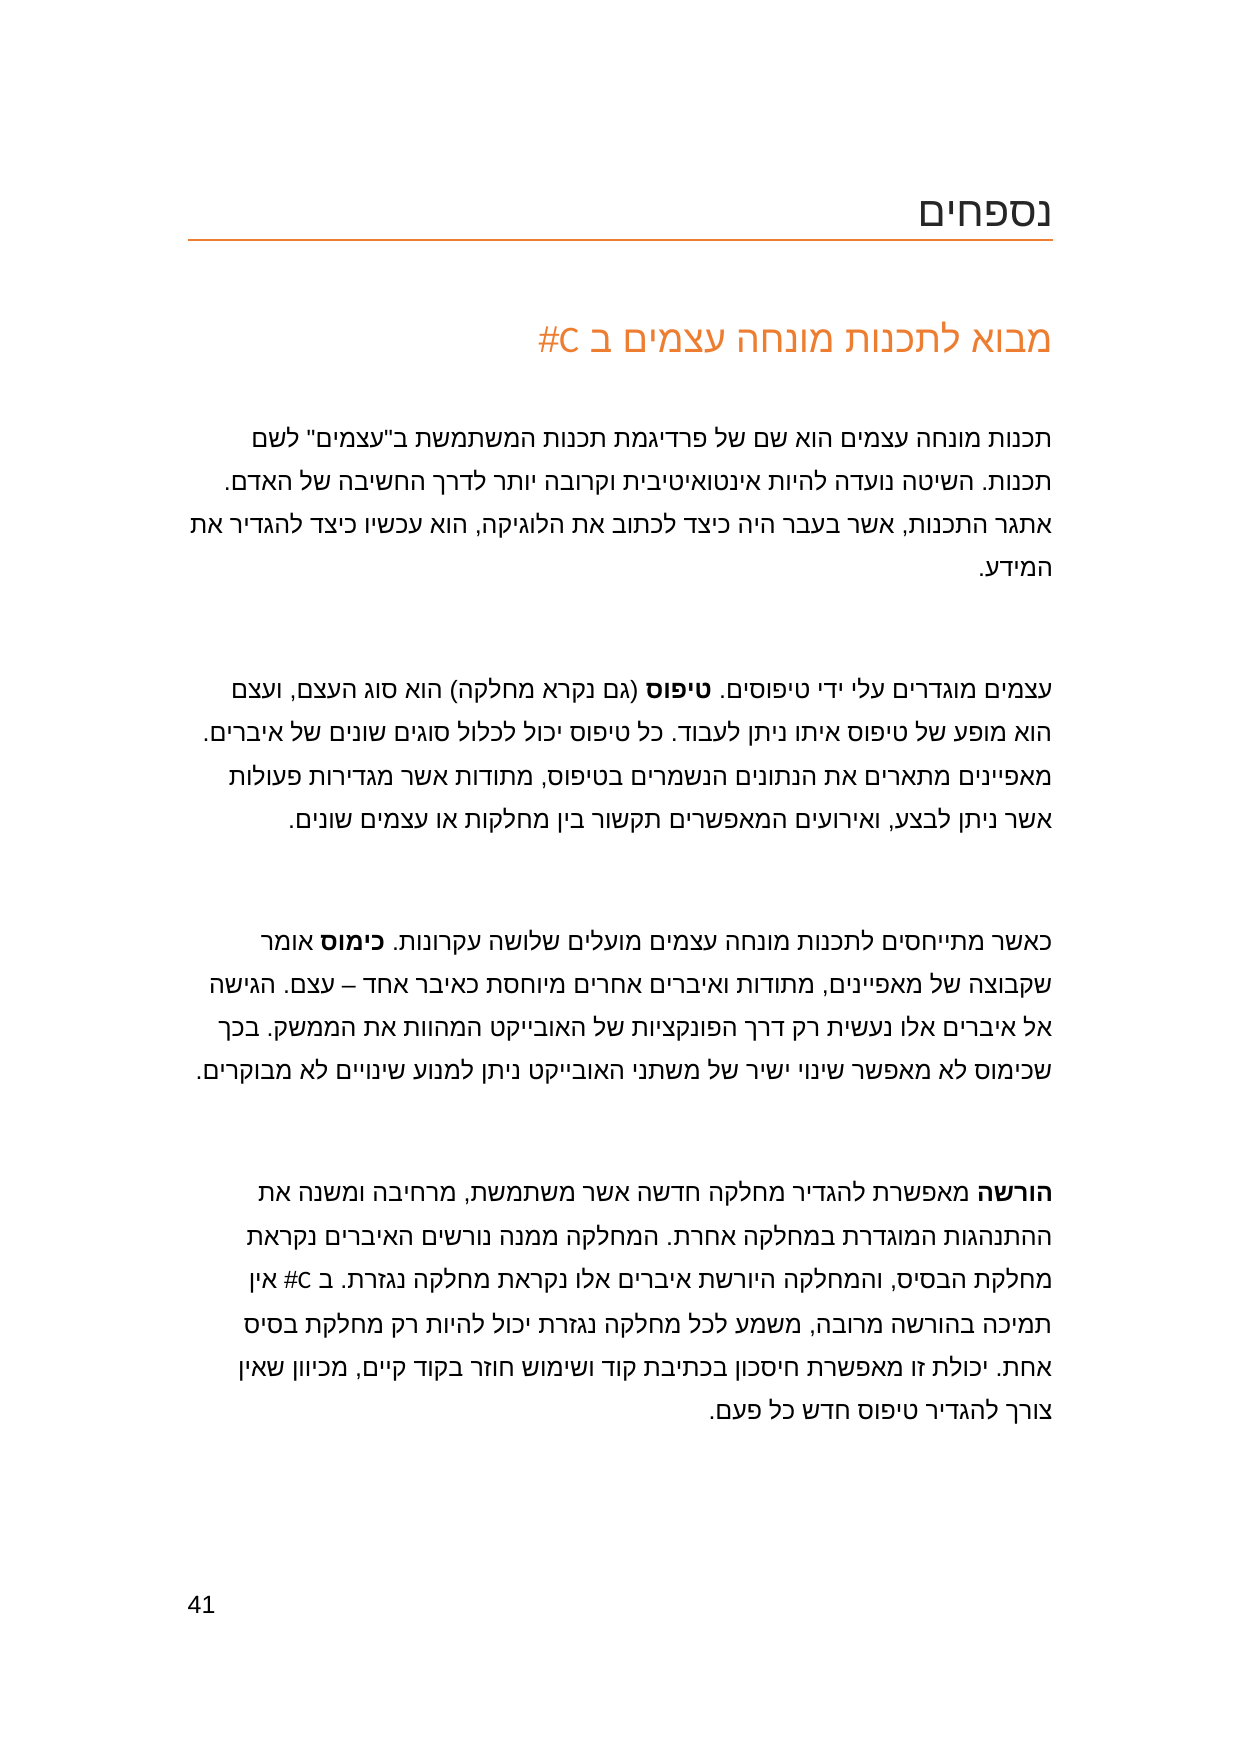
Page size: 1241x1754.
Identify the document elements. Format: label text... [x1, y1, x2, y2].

subtitle מבוא לתכנות מונחה עצמים ב C# [187, 316, 1053, 361]
subtitle נספחים [187, 187, 1053, 241]
text עצמים מוגדרים עלי ידי טיפוסים. טיפוס (גם נקרא מחלקה) הוא סוג העצם, ועצם הוא מופע של טיפוס איתו ניתן לעבוד. כל טיפוס יכול לכלול סוגים שונים של איברים. מאפיינים מתארים את הנתונים הנשמרים בטיפוס, מתודות אשר מגדירות פעולות אשר ניתן לבצע, ואירועים המאפשרים תקשור בין מחלקות או עצמים שונים. [187, 675, 1053, 833]
text כאשר מתייחסים לתכנות מונחה עצמים מועלים שלושה עקרונות. כימוס אומר שקבוצה של מאפיינים, מתודות ואיברים אחרים מיוחסת כאיבר אחד – עצם. הגישה אל איברים אלו נעשית רק דרך הפונקציות של האובייקט המהוות את הממשק. בכך שכימוס לא מאפשר שינוי ישיר של משתני האובייקט ניתן למנוע שינויים לא מבוקרים. [187, 927, 1053, 1085]
text הורשה מאפשרת להגדיר מחלקה חדשה אשר משתמשת, מרחיבה ומשנה את ההתנהגות המוגדרת במחלקה אחרת. המחלקה ממנה נורשים האיברים נקראת מחלקת הבסיס, והמחלקה היורשת איברים אלו נקראת מחלקה נגזרת. ב C# אין תמיכה בהורשה מרובה, משמע לכל מחלקה נגזרת יכול להיות רק מחלקת בסיס אחת. יכולת זו מאפשרת חיסכון בכתיבת קוד ושימוש חוזר בקוד קיים, מכיוון שאין צורך להגדיר טיפוס חדש כל פעם. [187, 1178, 1053, 1424]
text תכנות מונחה עצמים הוא שם של פרדיגמת תכנות המשתמשת ב"עצמים" לשם תכנות. השיטה נועדה להיות אינטואיטיבית וקרובה יותר לדרך החשיבה של האדם. אתגר התכנות, אשר בעבר היה כיצד לכתוב את הלוגיקה, הוא עכשיו כיצד להגדיר את המידע. [187, 424, 1053, 582]
